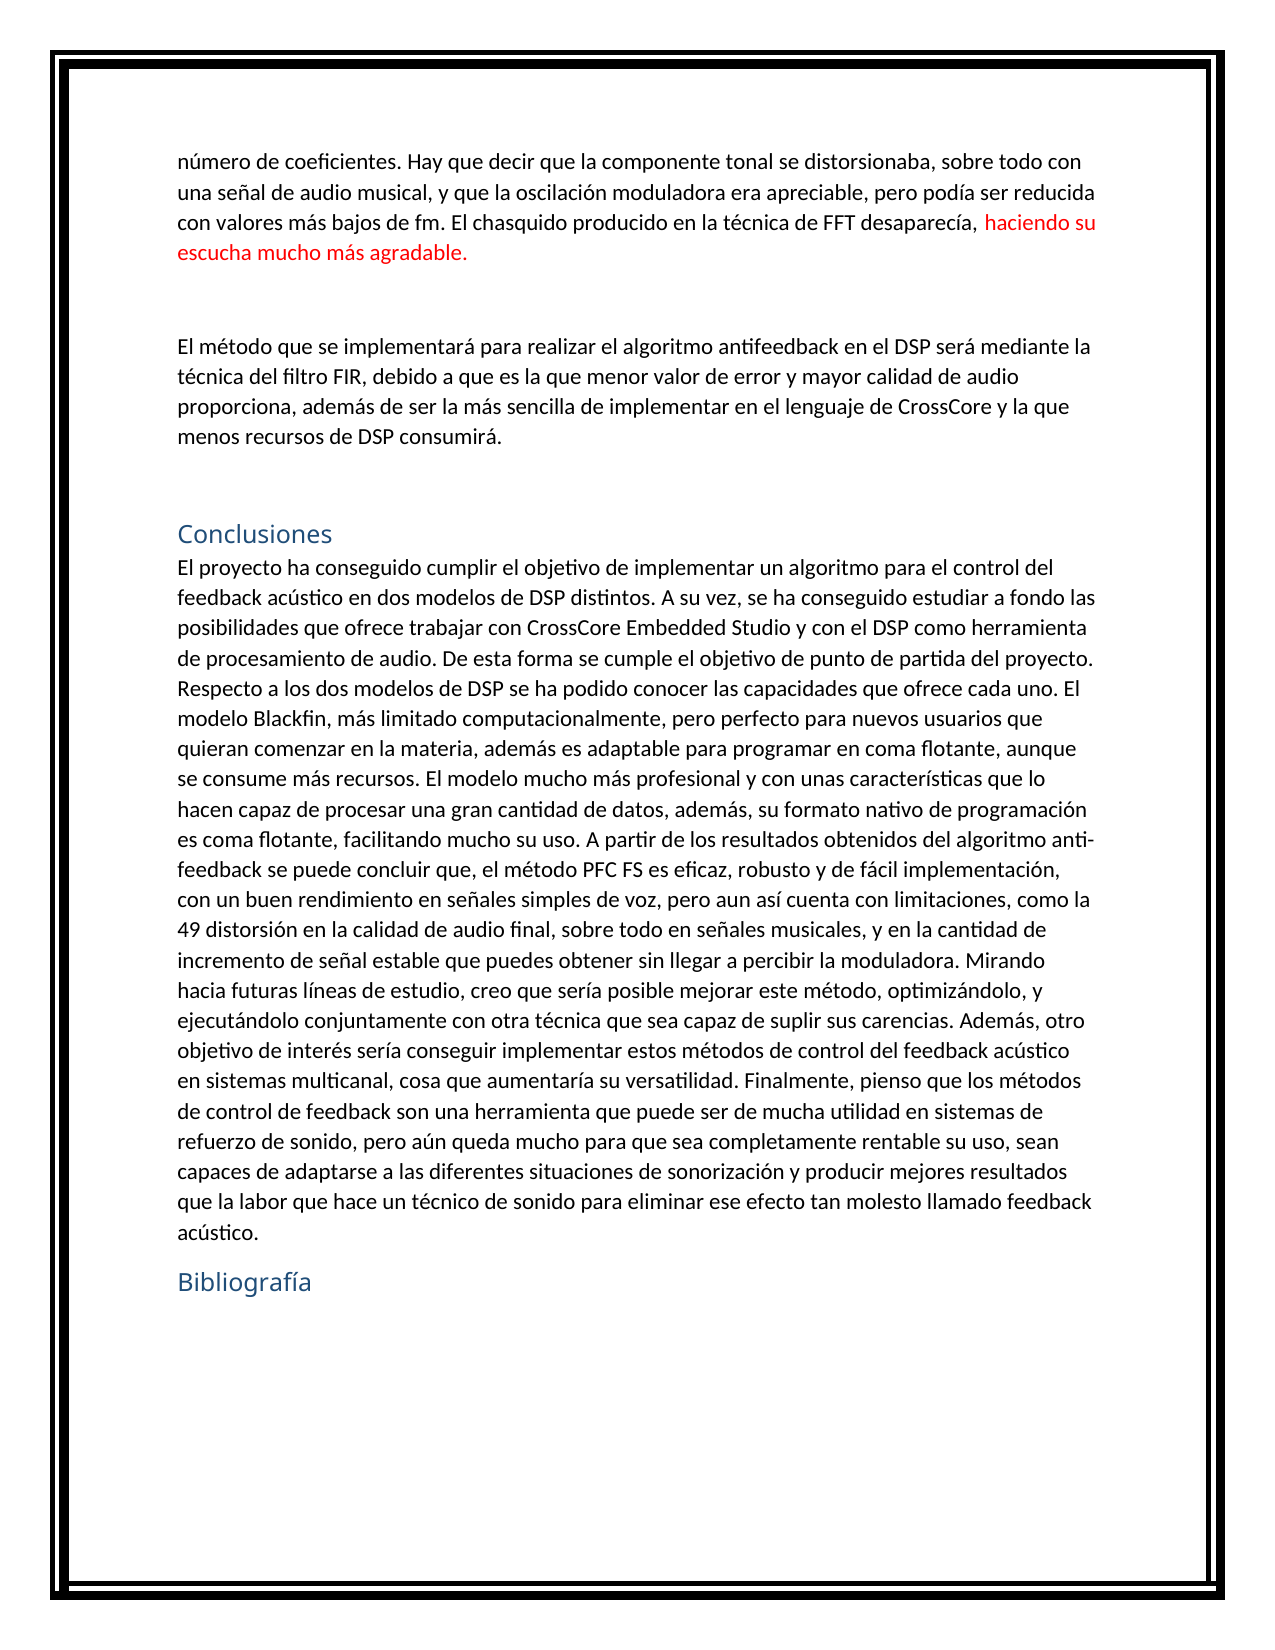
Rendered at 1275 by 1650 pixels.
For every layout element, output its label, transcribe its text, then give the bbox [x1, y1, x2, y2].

text El método que se implementará para realizar el algoritmo antifeedback en el DSP será mediante la técnica del filtro FIR, debido a que es la que menor valor de error y mayor calidad de audio proporciona, además de ser la más sencilla de implementar en el lenguaje de CrossCore y la que menos recursos de DSP consumirá. [177, 332, 1098, 451]
subtitle Bibliografía [177, 1264, 1098, 1298]
text El proyecto ha conseguido cumplir el objetivo de implementar un algoritmo para el control del feedback acústico en dos modelos de DSP distintos. A su vez, se ha conseguido estudiar a fondo las posibilidades que ofrece trabajar con CrossCore Embedded Studio y con el DSP como herramienta de procesamiento de audio. De esta forma se cumple el objetivo de punto de partida del proyecto. Respecto a los dos modelos de DSP se ha podido conocer las capacidades que ofrece cada uno. El modelo Blackfin, más limitado computacionalmente, pero perfecto para nuevos usuarios que quieran comenzar en la materia, además es adaptable para programar en coma flotante, aunque se consume más recursos. El modelo mucho más profesional y con unas características que lo hacen capaz de procesar una gran cantidad de datos, además, su formato nativo de programación es coma flotante, facilitando mucho su uso. A partir de los resultados obtenidos del algoritmo anti-feedback se puede concluir que, el método PFC FS es eficaz, robusto y de fácil implementación, con un buen rendimiento en señales simples de voz, pero aun así cuenta con limitaciones, como la 49 distorsión en la calidad de audio final, sobre todo en señales musicales, y en la cantidad de incremento de señal estable que puedes obtener sin llegar a percibir la moduladora. Mirando hacia futuras líneas de estudio, creo que sería posible mejorar este método, optimizándolo, y ejecutándolo conjuntamente con otra técnica que sea capaz de suplir sus carencias. Además, otro objetivo de interés sería conseguir implementar estos métodos de control del feedback acústico en sistemas multicanal, cosa que aumentaría su versatilidad. Finalmente, pienso que los métodos de control de feedback son una herramienta que puede ser de mucha utilidad en sistemas de refuerzo de sonido, pero aún queda mucho para que sea completamente rentable su uso, sean capaces de adaptarse a las diferentes situaciones de sonorización y producir mejores resultados que la labor que hace un técnico de sonido para eliminar ese efecto tan molesto llamado feedback acústico. [177, 553, 1098, 1246]
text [177, 147, 1098, 266]
subtitle Conclusiones [177, 516, 1098, 550]
